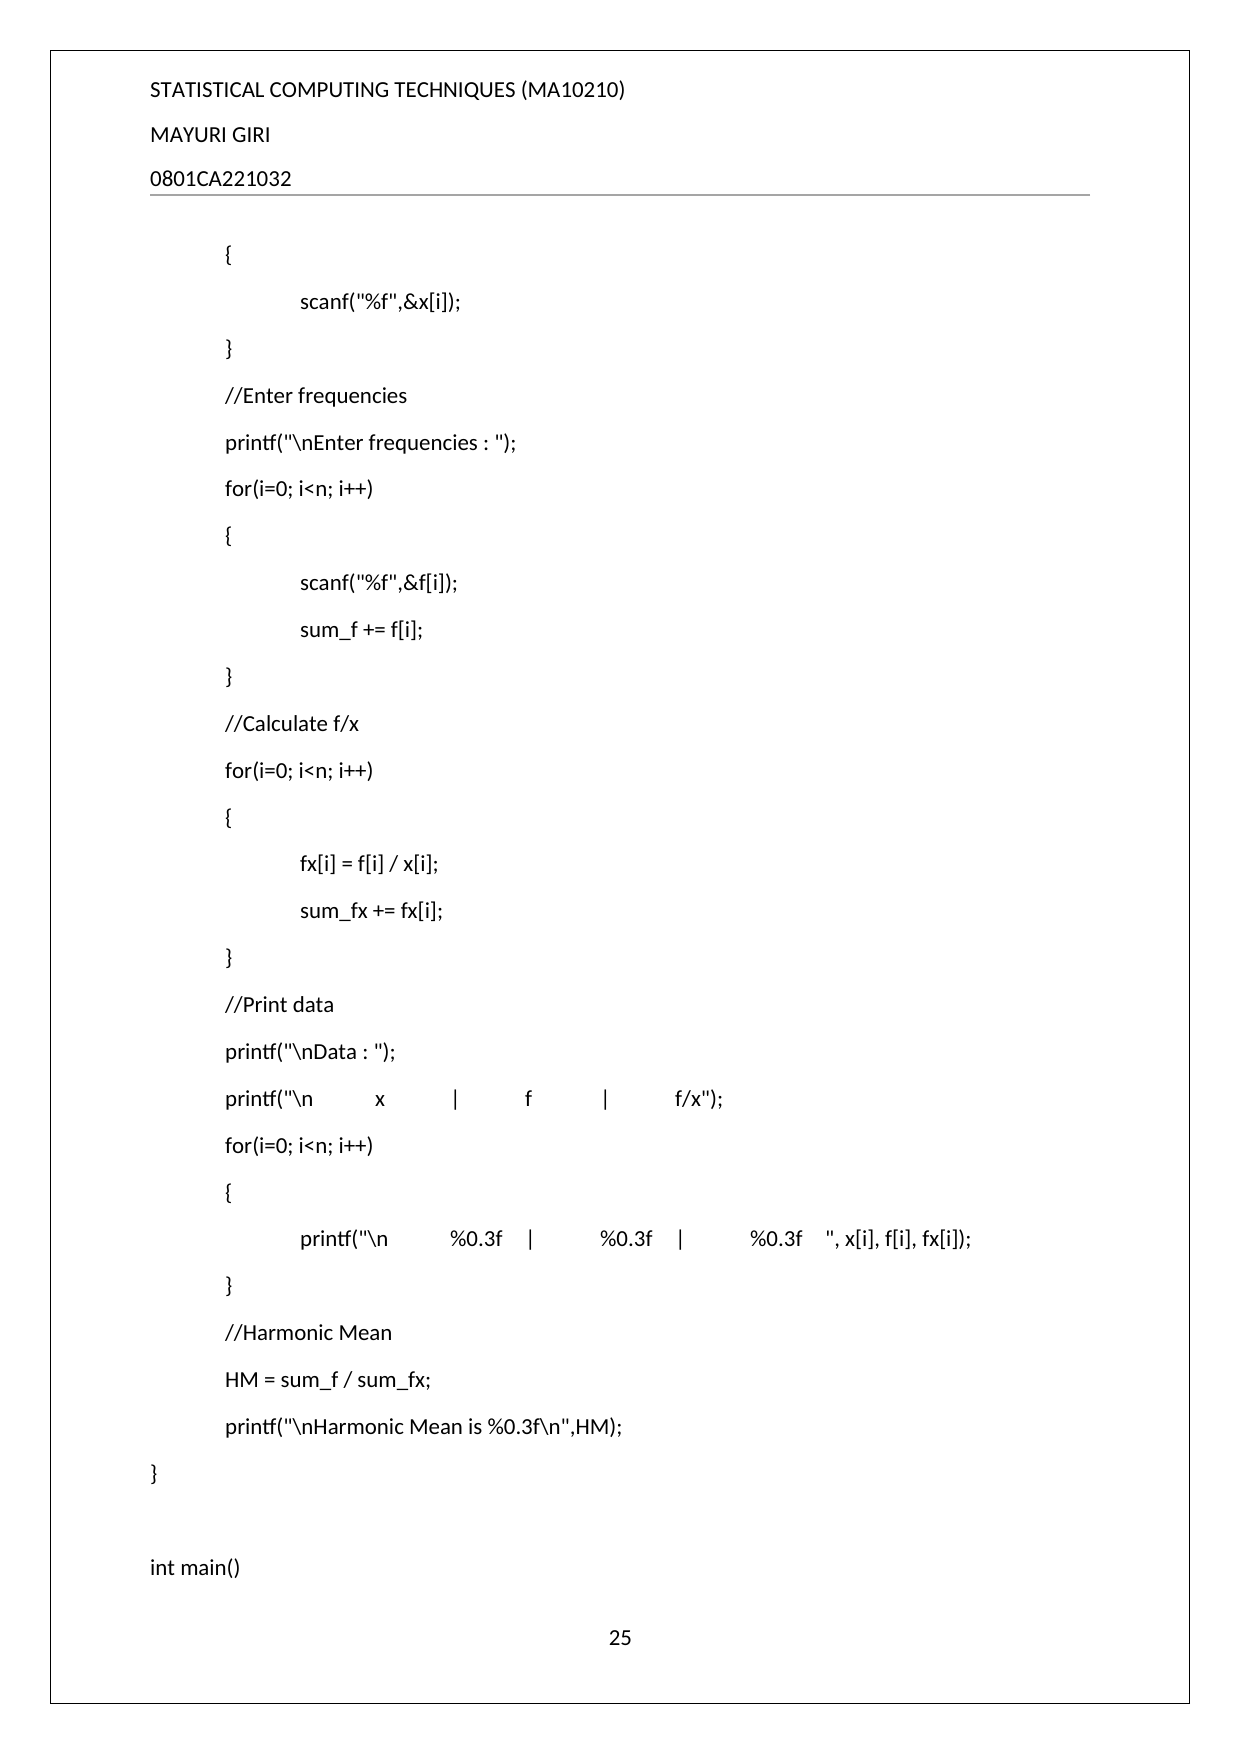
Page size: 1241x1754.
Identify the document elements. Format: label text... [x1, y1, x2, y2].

text printf("\n x | f | f/x"); [150, 1084, 1090, 1112]
text printf("\nHarmonic Mean is %0.3f\n",HM); [150, 1412, 1090, 1440]
text { [150, 521, 1090, 549]
text } [150, 1459, 1090, 1487]
text } [150, 334, 1090, 362]
text scanf("%f",&x[i]); [150, 287, 1090, 315]
text //Print data [150, 990, 1090, 1018]
text { [150, 240, 1090, 268]
text printf("\nData : "); [150, 1037, 1090, 1065]
text for(i=0; i<n; i++) [150, 1131, 1090, 1159]
text } [150, 943, 1090, 971]
text int main() [150, 1553, 1090, 1581]
text printf("\nEnter frequencies : "); [150, 428, 1090, 456]
text for(i=0; i<n; i++) [150, 756, 1090, 784]
text for(i=0; i<n; i++) [150, 474, 1090, 503]
text sum_fx += fx[i]; [150, 896, 1090, 924]
text } [150, 1271, 1090, 1299]
text printf("\n %0.3f | %0.3f | %0.3f ", x[i], f[i], fx[i]); [150, 1224, 1090, 1253]
text { [150, 803, 1090, 831]
text scanf("%f",&f[i]); [150, 568, 1090, 596]
text //Harmonic Mean [150, 1318, 1090, 1346]
text //Calculate f/x [150, 709, 1090, 737]
text sum_f += f[i]; [150, 615, 1090, 643]
text HM = sum_f / sum_fx; [150, 1365, 1090, 1393]
text { [150, 1178, 1090, 1206]
text fx[i] = f[i] / x[i]; [150, 849, 1090, 878]
text //Enter frequencies [150, 381, 1090, 409]
text } [150, 662, 1090, 690]
